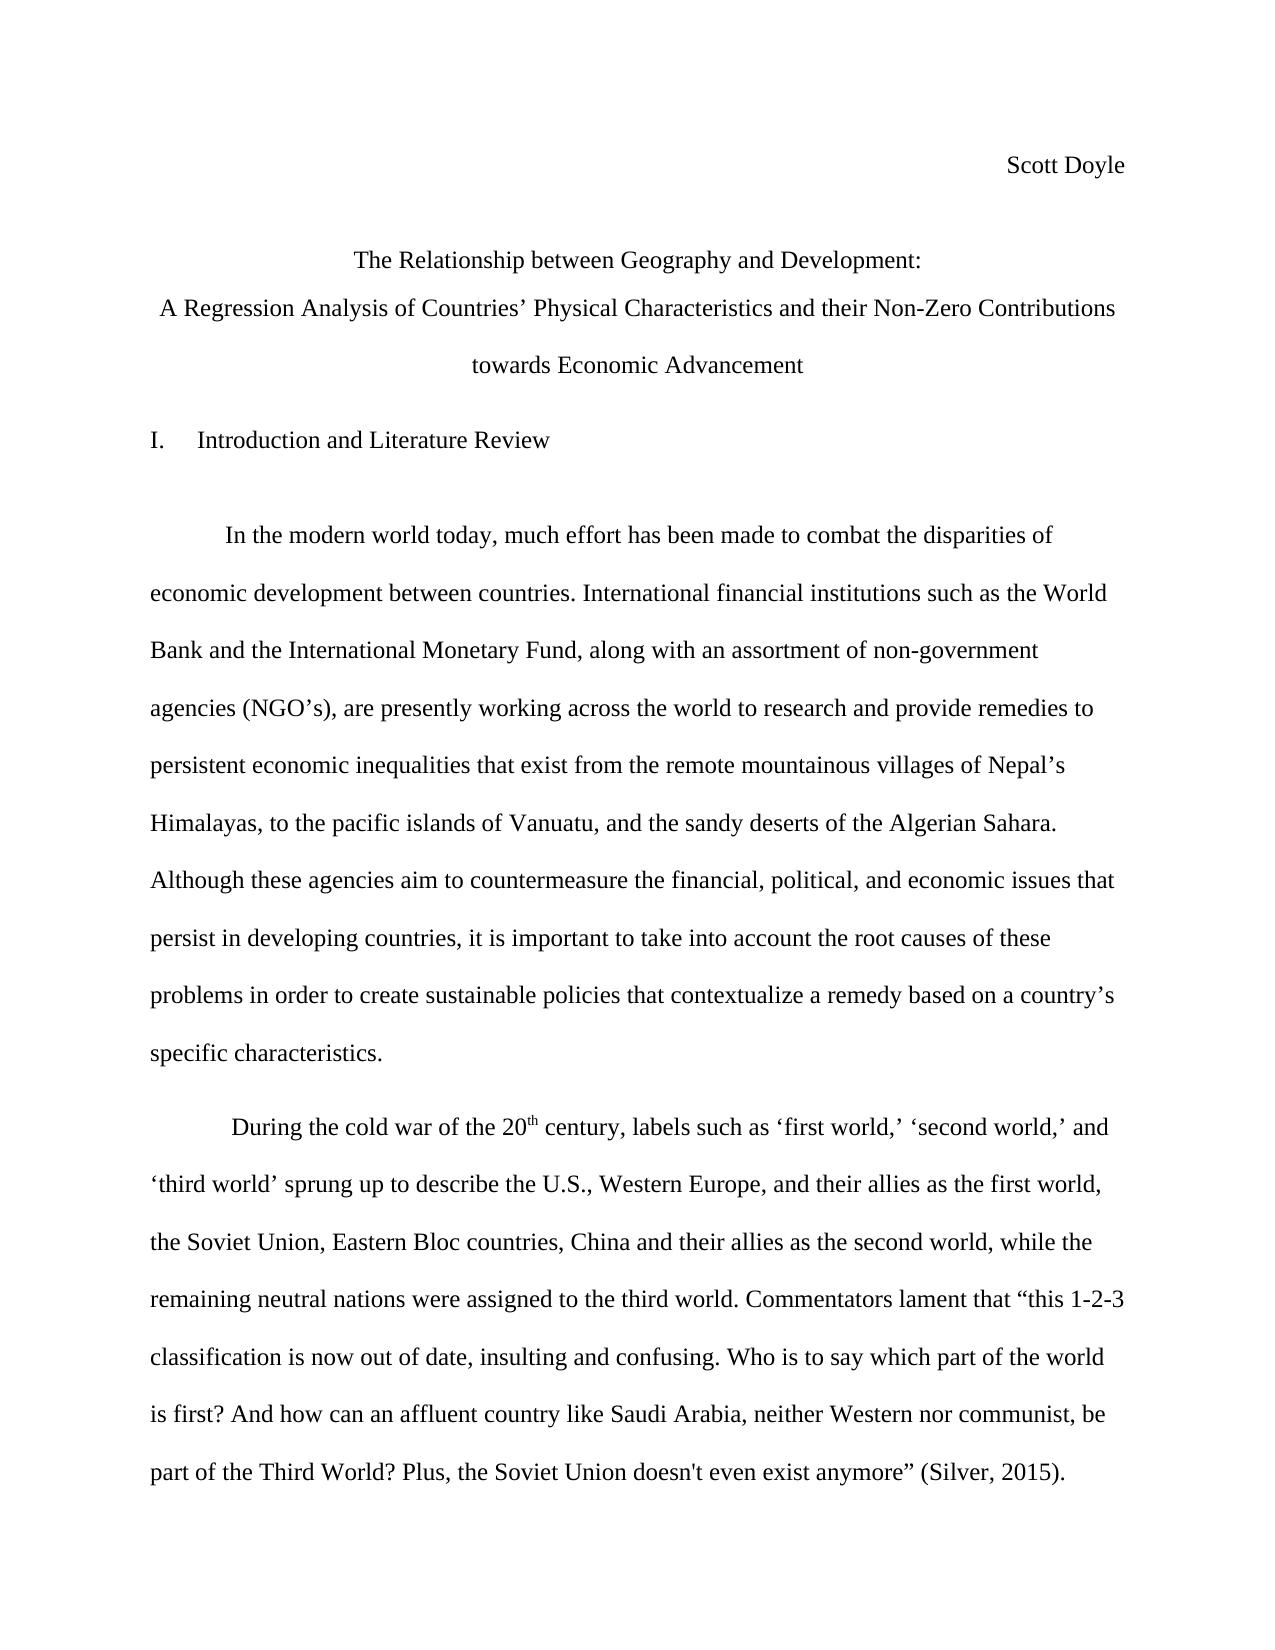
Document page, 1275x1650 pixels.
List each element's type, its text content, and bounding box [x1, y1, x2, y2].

text Scott Doyle [150, 150, 1125, 179]
list Introduction and Literature Review [150, 425, 1125, 453]
text In the modern world today, much effort has been made to combat the disparities of economic development between countries. International financial institutions such as the World Bank and the International Monetary Fund, along with an assortment of non-government agencies (NGO’s), are presently working across the world to research and provide remedies to persistent economic inequalities that exist from the remote mountainous villages of Nepal’s Himalayas, to the pacific islands of Vanuatu, and the sandy deserts of the Algerian Sahara. Although these agencies aim to countermeasure the financial, political, and economic issues that persist in developing countries, it is important to take into account the root causes of these problems in order to create sustainable policies that contextualize a remedy based on a country’s specific characteristics. [150, 520, 1125, 1066]
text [150, 1112, 1125, 1486]
text The Relationship between Geography and Development: [150, 245, 1125, 274]
text A Regression Analysis of Countries’ Physical Characteristics and their Non-Zero Contributions towards Economic Advancement [150, 293, 1125, 379]
